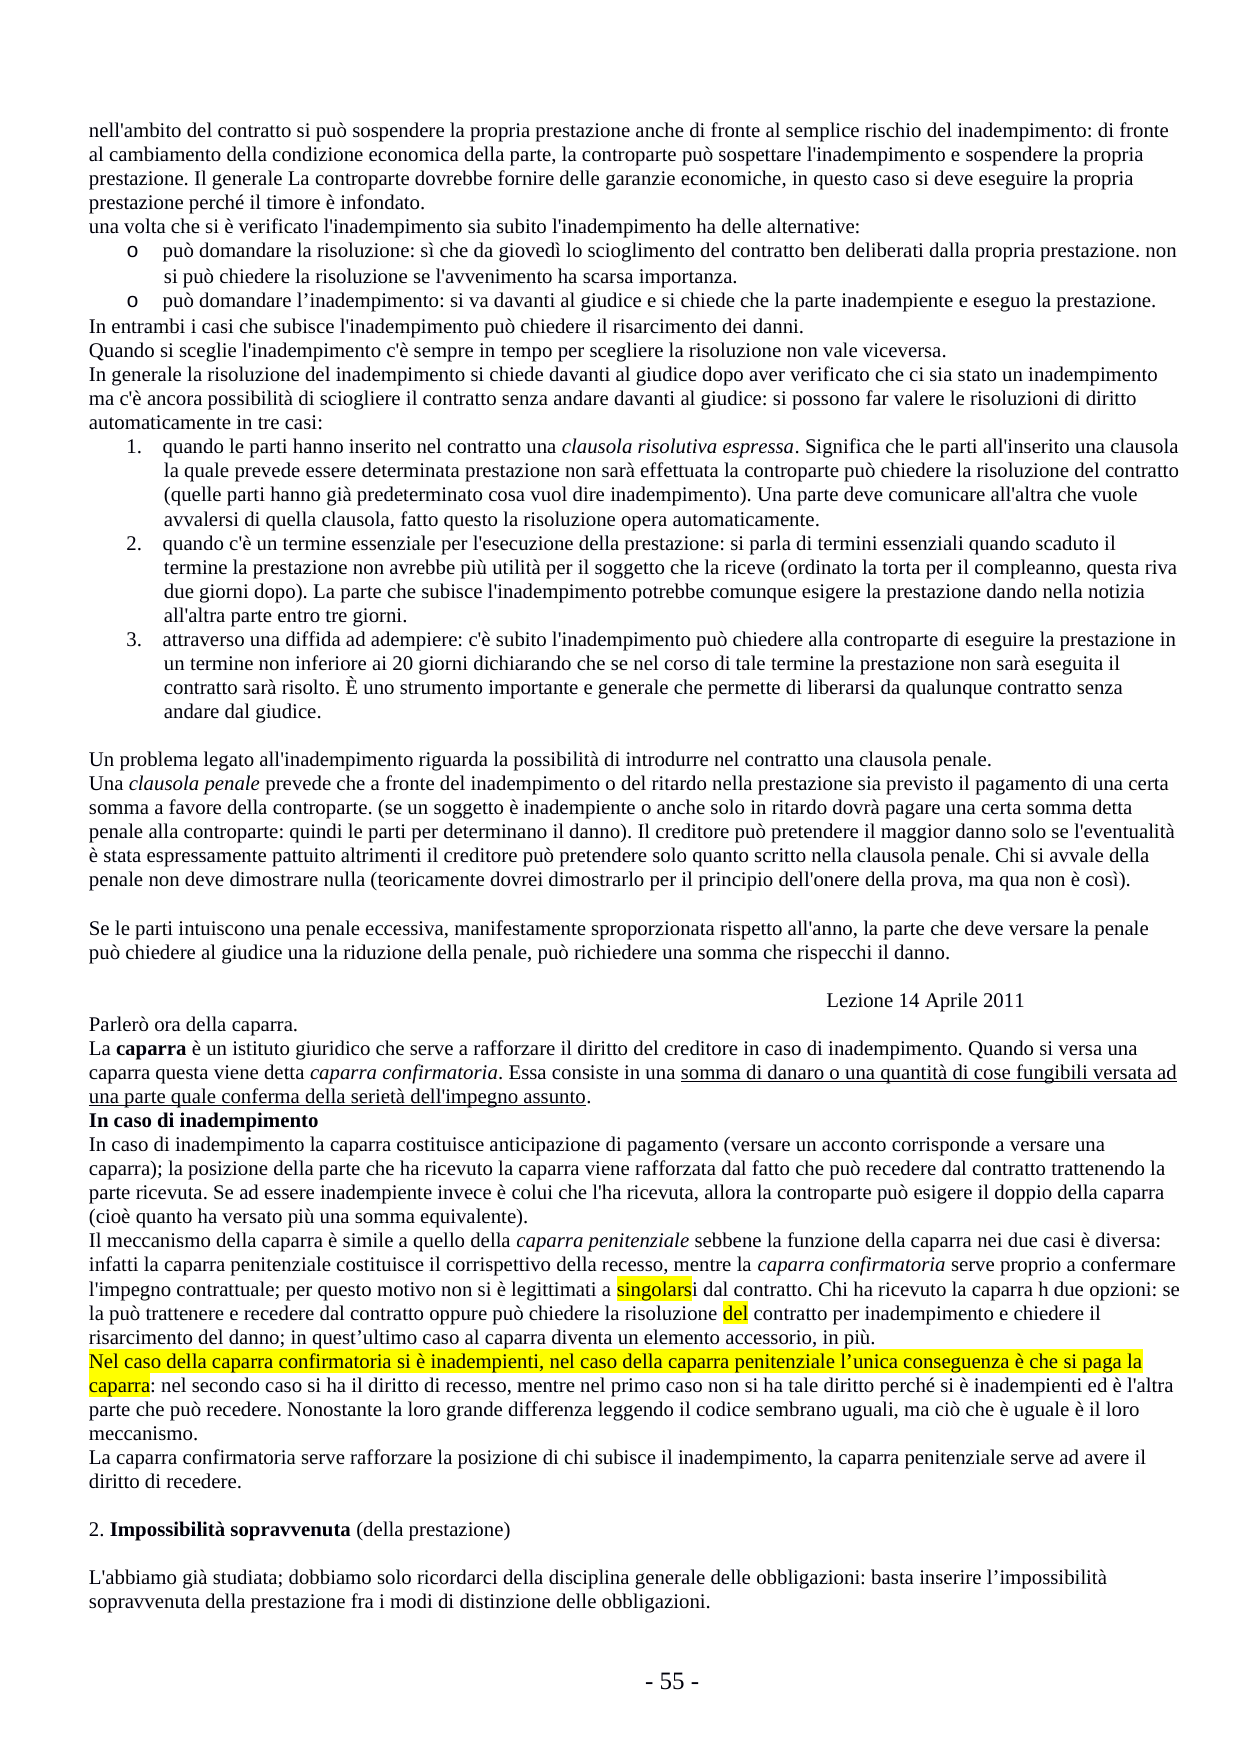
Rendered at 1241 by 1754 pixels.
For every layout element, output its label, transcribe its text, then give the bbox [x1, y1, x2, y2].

list quando le parti hanno inserito nel contratto una clausola risolutiva espressa. Significa che le parti all'inserito una clausola la quale prevede essere determinata prestazione non sarà effettuata la controparte può chiedere la risoluzione del contratto (quelle parti hanno già predeterminato cosa vuol dire inadempimento). Una parte deve comunicare all'altra che vuole avvalersi di quella clausola, fatto questo la risoluzione opera automaticamente. [126, 434, 1181, 531]
text Una clausola penale prevede che a fronte del inadempimento o del ritardo nella prestazione sia previsto il pagamento di una certa somma a favore della controparte. (se un soggetto è inadempiente o anche solo in ritardo dovrà pagare una certa somma detta penale alla controparte: quindi le parti per determinano il danno). Il creditore può pretendere il maggior danno solo se l'eventualità è stata espressamente pattuito altrimenti il creditore può pretendere solo quanto scritto nella clausola penale. Chi si avvale della penale non deve dimostrare nulla (teoricamente dovrei dimostrarlo per il principio dell'onere della prova, ma qua non è così). [89, 771, 1181, 891]
text La caparra confirmatoria serve rafforzare la posizione di chi subisce il inadempimento, la caparra penitenziale serve ad avere il diritto di recedere. [89, 1445, 1181, 1493]
text In caso di inadempimento la caparra costituisce anticipazione di pagamento (versare un acconto corrisponde a versare una caparra); la posizione della parte che ha ricevuto la caparra viene rafforzata dal fatto che può recedere dal contratto trattenendo la parte ricevuta. Se ad essere inadempiente invece è colui che l'ha ricevuta, allora la controparte può esigere il doppio della caparra (cioè quanto ha versato più una somma equivalente). [89, 1132, 1181, 1228]
text Il meccanismo della caparra è simile a quello della caparra penitenziale sebbene la funzione della caparra nei due casi è diversa: infatti la caparra penitenziale costituisce il corrispettivo della recesso, mentre la caparra confirmatoria serve proprio a confermare l'impegno contrattuale; per questo motivo non si è legittimati a singolarsi dal contratto. Chi ha ricevuto la caparra h due opzioni: se la può trattenere e recedere dal contratto oppure può chiedere la risoluzione del contratto per inadempimento e chiedere il risarcimento del danno; in quest’ultimo caso al caparra diventa un elemento accessorio, in più. [89, 1228, 1181, 1349]
text In caso di inadempimento [89, 1108, 1181, 1132]
text nell'ambito del contratto si può sospendere la propria prestazione anche di fronte al semplice rischio del inadempimento: di fronte al cambiamento della condizione economica della parte, la controparte può sospettare l'inadempimento e sospendere la propria prestazione. Il generale La controparte dovrebbe fornire delle garanzie economiche, in questo caso si deve eseguire la propria prestazione perché il timore è infondato. [89, 118, 1181, 214]
text In generale la risoluzione del inadempimento si chiede davanti al giudice dopo aver verificato che ci sia stato un inadempimento ma c'è ancora possibilità di sciogliere il contratto senza andare davanti al giudice: si possono far valere le risoluzioni di diritto automaticamente in tre casi: [89, 362, 1181, 434]
text Lezione 14 Aprile 2011 [826, 988, 1181, 1012]
text Un problema legato all'inadempimento riguarda la possibilità di introdurre nel contratto una clausola penale. [89, 747, 1181, 771]
list attraverso una diffida ad adempiere: c'è subito l'inadempimento può chiedere alla controparte di eseguire la prestazione in un termine non inferiore ai 20 giorni dichiarando che se nel corso di tale termine la prestazione non sarà eseguita il contratto sarà risolto. È uno strumento importante e generale che permette di liberarsi da qualunque contratto senza andare dal giudice. [126, 627, 1181, 723]
list quando c'è un termine essenziale per l'esecuzione della prestazione: si parla di termini essenziali quando scaduto il termine la prestazione non avrebbe più utilità per il soggetto che la riceve (ordinato la torta per il compleanno, questa riva due giorni dopo). La parte che subisce l'inadempimento potrebbe comunque esigere la prestazione dando nella notizia all'altra parte entro tre giorni. [126, 531, 1181, 627]
text Quando si sceglie l'inadempimento c'è sempre in tempo per scegliere la risoluzione non vale viceversa. [89, 338, 1181, 362]
text una volta che si è verificato l'inadempimento sia subito l'inadempimento ha delle alternative: [89, 214, 1181, 238]
text L'abbiamo già studiata; dobbiamo solo ricordarci della disciplina generale delle obbligazioni: basta inserire l’impossibilità sopravvenuta della prestazione fra i modi di distinzione delle obbligazioni. [89, 1565, 1181, 1613]
text La caparra è un istituto giuridico che serve a rafforzare il diritto del creditore in caso di inadempimento. Quando si versa una caparra questa viene detta caparra confirmatoria. Essa consiste in una somma di danaro o una quantità di cose fungibili versata ad una parte quale conferma della serietà dell'impegno assunto. [89, 1036, 1181, 1108]
text Se le parti intuiscono una penale eccessiva, manifestamente sproporzionata rispetto all'anno, la parte che deve versare la penale può chiedere al giudice una la riduzione della penale, può richiedere una somma che rispecchi il danno. [89, 916, 1181, 964]
text Parlerò ora della caparra. [89, 1012, 1181, 1036]
text In entrambi i casi che subisce l'inadempimento può chiedere il risarcimento dei danni. [89, 314, 1181, 338]
list può domandare l’inadempimento: si va davanti al giudice e si chiede che la parte inadempiente e eseguo la prestazione. [126, 288, 1181, 314]
list può domandare la risoluzione: sì che da giovedì lo scioglimento del contratto ben deliberati dalla propria prestazione. non si può chiedere la risoluzione se l'avvenimento ha scarsa importanza. [126, 238, 1181, 288]
text Nel caso della caparra confirmatoria si è inadempienti, nel caso della caparra penitenziale l’unica conseguenza è che si paga la caparra: nel secondo caso si ha il diritto di recesso, mentre nel primo caso non si ha tale diritto perché si è inadempienti ed è l'altra parte che può recedere. Nonostante la loro grande differenza leggendo il codice sembrano uguali, ma ciò che è uguale è il loro meccanismo. [89, 1349, 1181, 1445]
text 2. Impossibilità sopravvenuta (della prestazione) [89, 1517, 1181, 1541]
